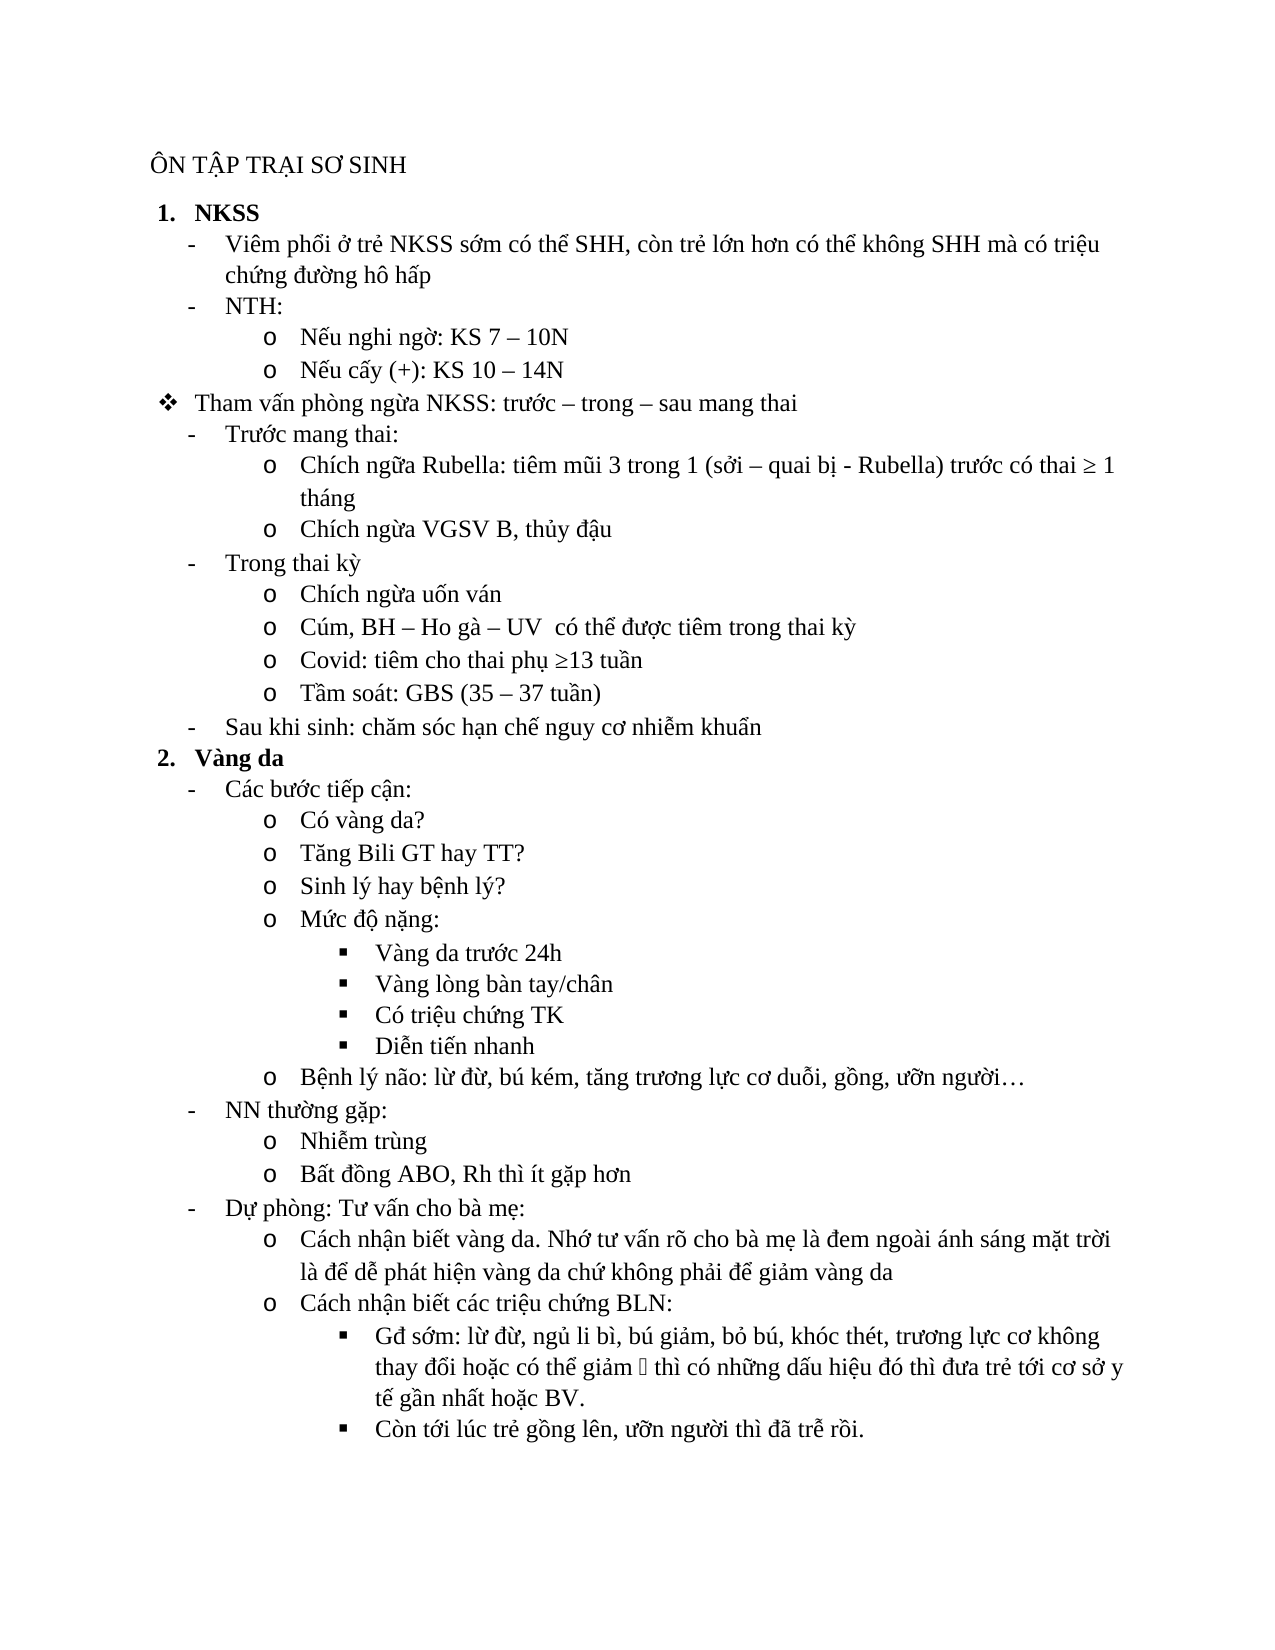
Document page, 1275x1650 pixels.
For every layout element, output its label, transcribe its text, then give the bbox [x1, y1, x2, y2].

list Diễn tiến nhanh [337, 1031, 1125, 1060]
list Bất đồng ABO, Rh thì ít gặp hơn [262, 1159, 1125, 1190]
list Tăng Bili GT hay TT? [262, 838, 1125, 869]
list Vàng da [157, 743, 1125, 772]
list Covid: tiêm cho thai phụ ≥13 tuần [262, 645, 1125, 676]
list Cúm, BH – Ho gà – UV có thể được tiêm trong thai kỳ [262, 612, 1125, 643]
list NN thường gặp: [187, 1095, 1125, 1124]
list Trong thai kỳ [187, 548, 1125, 577]
list Sinh lý hay bệnh lý? [262, 871, 1125, 902]
list Mức độ nặng: [262, 904, 1125, 935]
list Nhiễm trùng [262, 1126, 1125, 1157]
list Gđ sớm: lừ đừ, ngủ li bì, bú giảm, bỏ bú, khóc thét, trương lực cơ không thay đổi hoặc có thể giảm thì có những dấu hiệu đó thì đưa trẻ tới cơ sở y tế gần nhất hoặc BV. [337, 1321, 1125, 1412]
list Vàng da trước 24h [337, 938, 1125, 967]
list Nếu nghi ngờ: KS 7 – 10N [262, 322, 1125, 353]
list Chích ngừa VGSV B, thủy đậu [262, 514, 1125, 545]
list Cách nhận biết vàng da. Nhớ tư vấn rõ cho bà mẹ là đem ngoài ánh sáng mặt trời là để dễ phát hiện vàng da chứ không phải để giảm vàng da [262, 1224, 1125, 1286]
list Dự phòng: Tư vấn cho bà mẹ: [187, 1193, 1125, 1221]
list Tầm soát: GBS (35 – 37 tuần) [262, 678, 1125, 709]
list NKSS [157, 198, 1125, 226]
list NTH: [187, 291, 1125, 319]
list Các bước tiếp cận: [187, 774, 1125, 803]
list Có triệu chứng TK [337, 1000, 1125, 1029]
list Tham vấn phòng ngừa NKSS: trước – trong – sau mang thai [157, 388, 1125, 417]
list Sau khi sinh: chăm sóc hạn chế nguy cơ nhiễm khuẩn [187, 712, 1125, 741]
list Trước mang thai: [187, 419, 1125, 448]
text ÔN TẬP TRẠI SƠ SINH [150, 150, 1125, 179]
list Vàng lòng bàn tay/chân [337, 969, 1125, 998]
list Nếu cấy (+): KS 10 – 14N [262, 355, 1125, 386]
list Có vàng da? [262, 805, 1125, 836]
list Viêm phổi ở trẻ NKSS sớm có thể SHH, còn trẻ lớn hơn có thể không SHH mà có triệu chứng đường hô hấp [187, 229, 1125, 288]
list Cách nhận biết các triệu chứng BLN: [262, 1288, 1125, 1319]
list Bệnh lý não: lừ đừ, bú kém, tăng trương lực cơ duỗi, gồng, ưỡn người… [262, 1062, 1125, 1093]
list Còn tới lúc trẻ gồng lên, ưỡn người thì đã trễ rồi. [337, 1414, 1125, 1443]
list Chích ngừa uốn ván [262, 579, 1125, 610]
list Chích ngữa Rubella: tiêm mũi 3 trong 1 (sởi – quai bị - Rubella) trước có thai ≥ 1 tháng [262, 450, 1125, 512]
